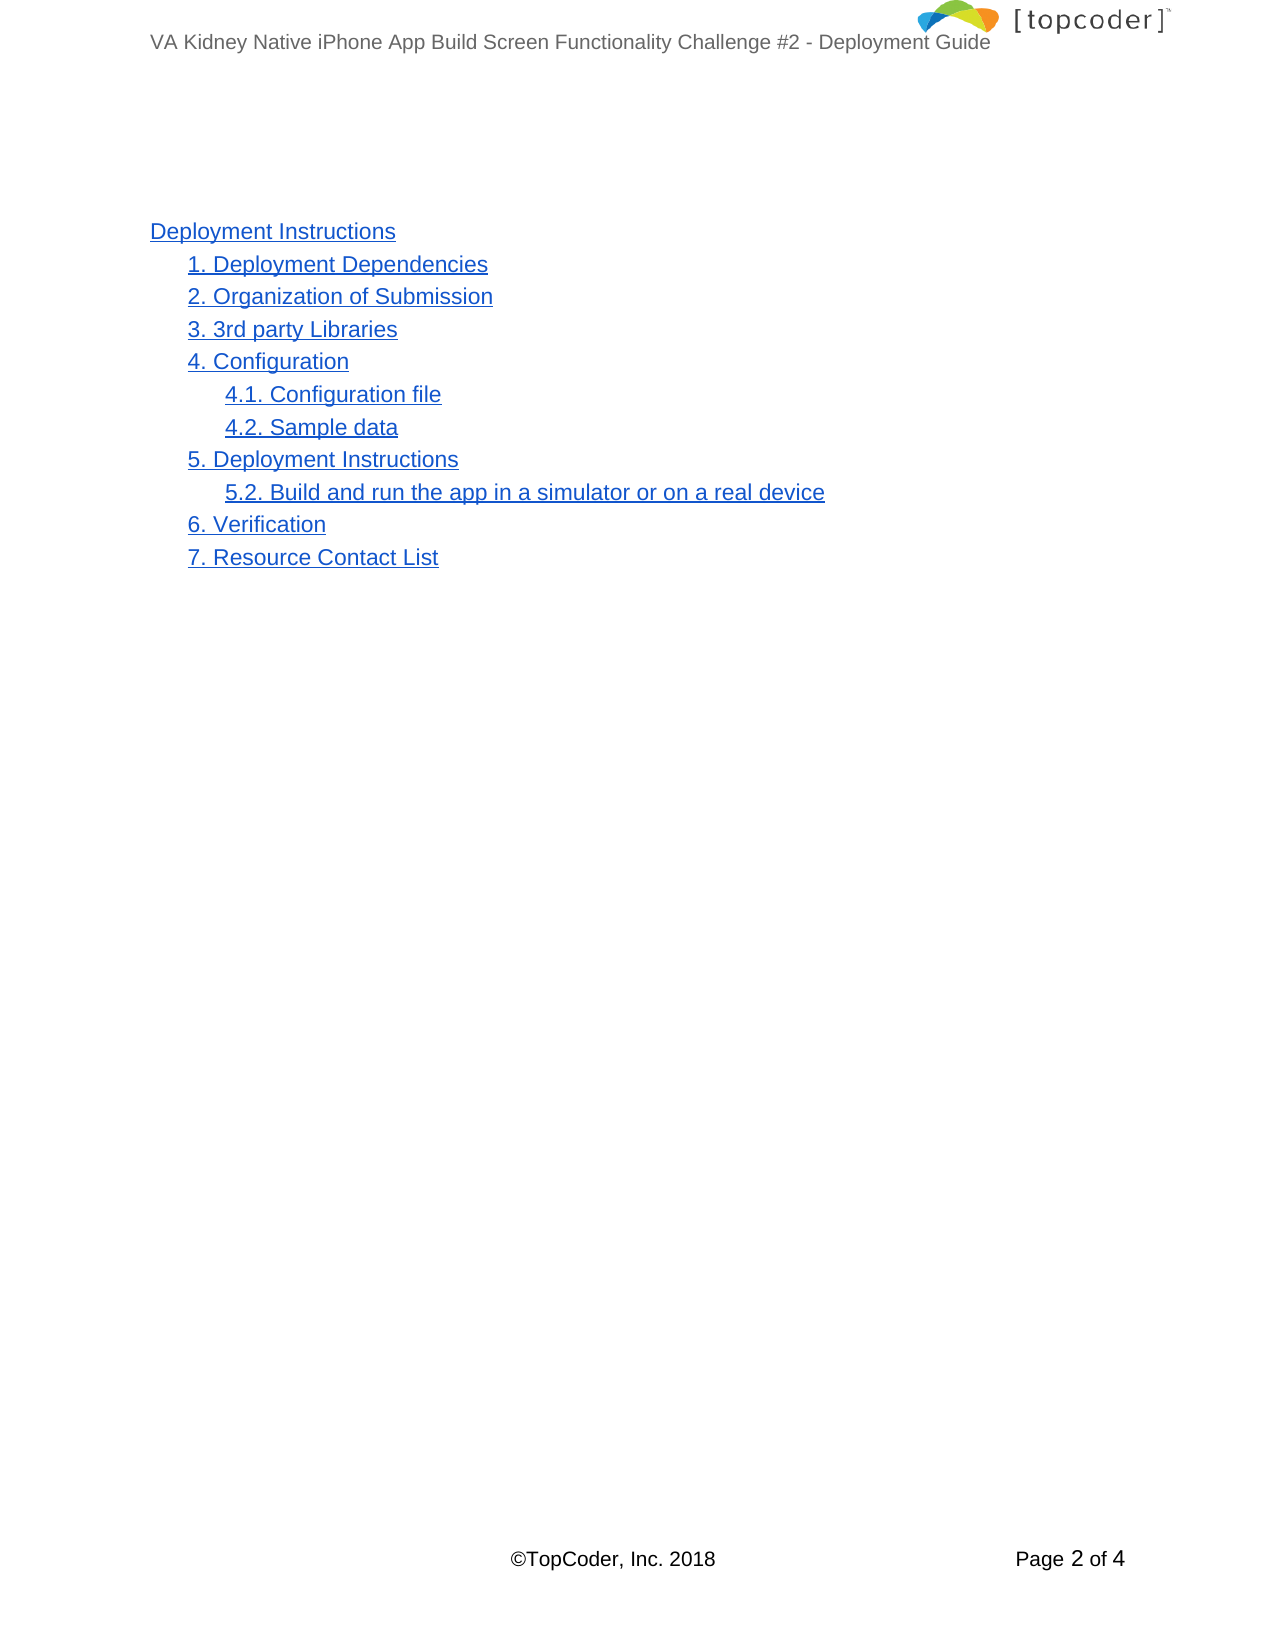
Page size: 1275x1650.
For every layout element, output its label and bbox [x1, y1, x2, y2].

picture [917, 0, 1172, 34]
